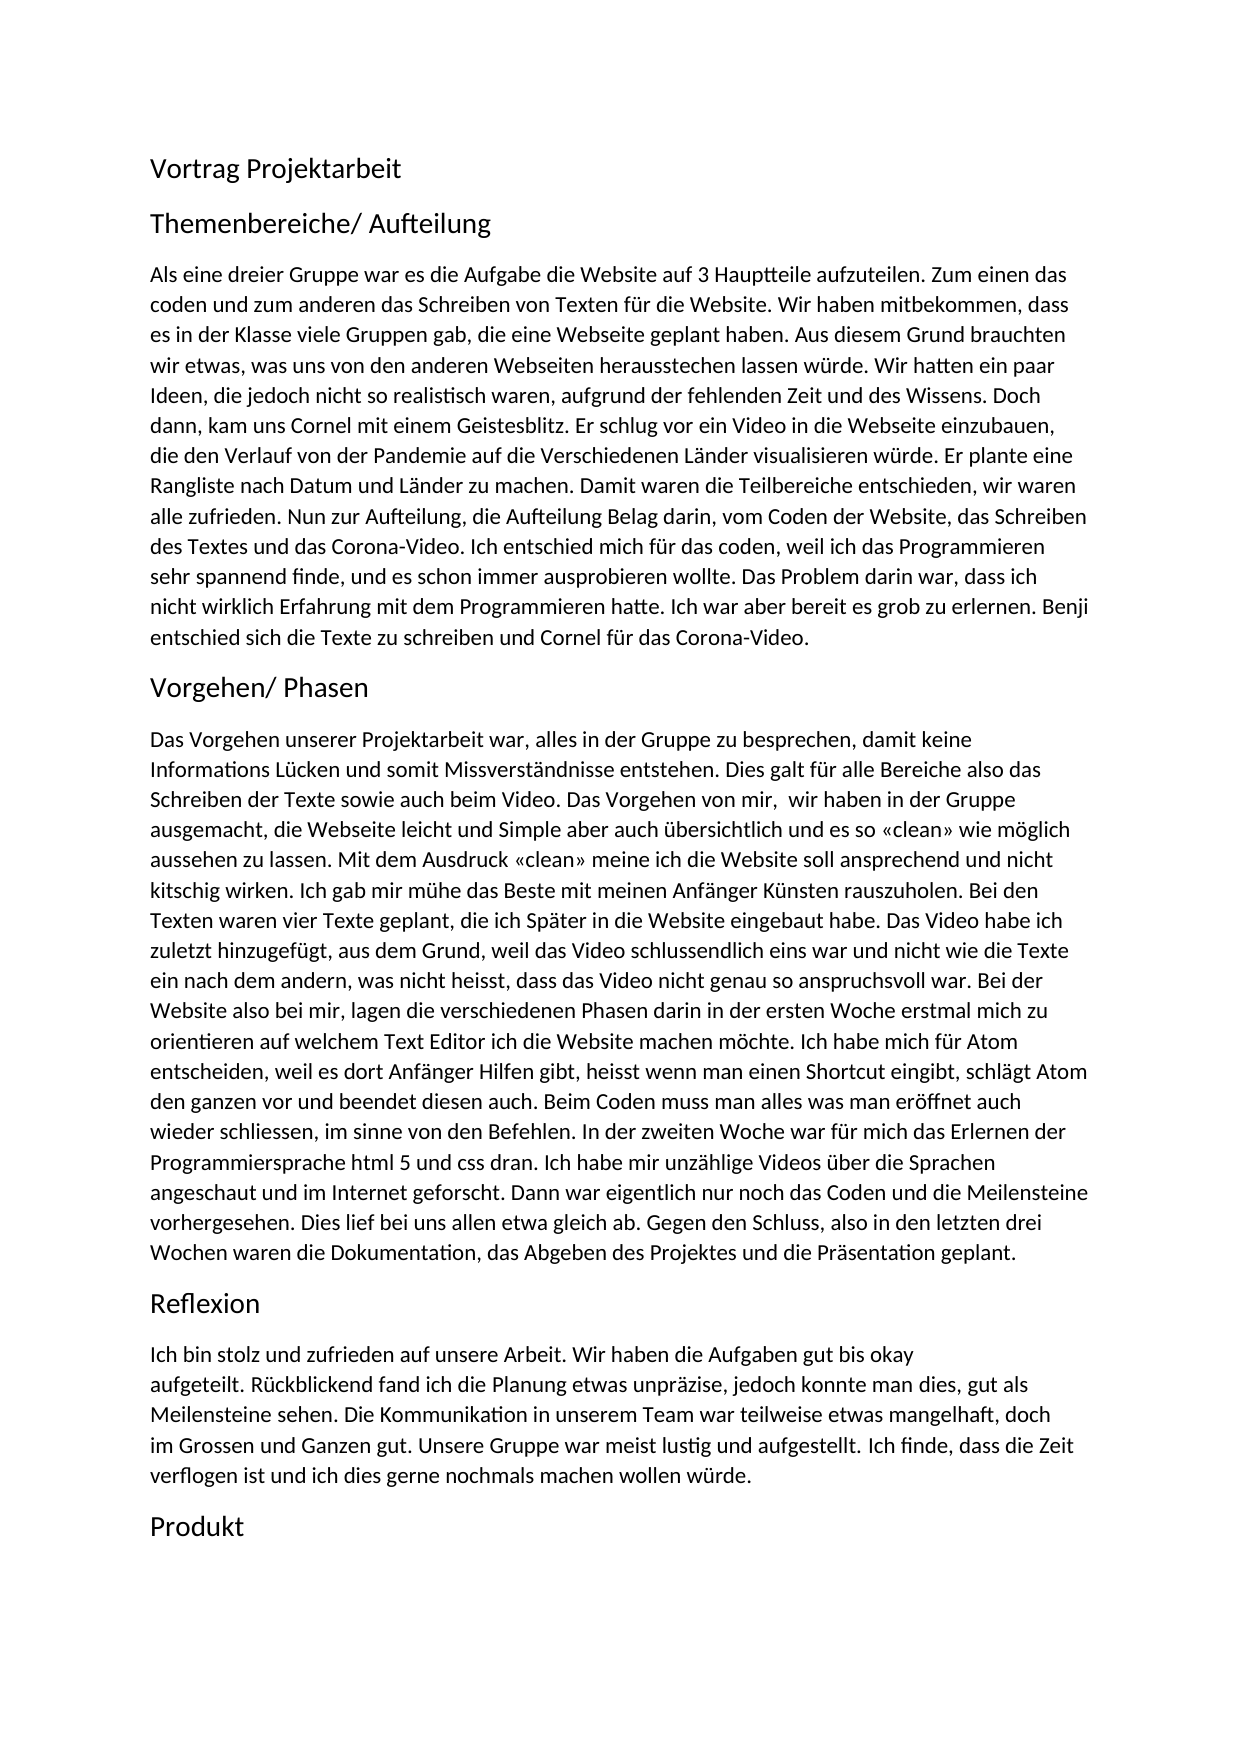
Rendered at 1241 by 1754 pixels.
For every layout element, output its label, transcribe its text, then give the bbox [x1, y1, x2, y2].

text Das Vorgehen unserer Projektarbeit war, alles in der Gruppe zu besprechen, damit keine Informations Lücken und somit Missverständnisse entstehen. Dies galt für alle Bereiche also das Schreiben der Texte sowie auch beim Video. Das Vorgehen von mir, wir haben in der Gruppe ausgemacht, die Webseite leicht und Simple aber auch übersichtlich und es so «clean» wie möglich aussehen zu lassen. Mit dem Ausdruck «clean» meine ich die Website soll ansprechend und nicht kitschig wirken. Ich gab mir mühe das Beste mit meinen Anfänger Künsten rauszuholen. Bei den Texten waren vier Texte geplant, die ich Später in die Website eingebaut habe. Das Video habe ich zuletzt hinzugefügt, aus dem Grund, weil das Video schlussendlich eins war und nicht wie die Texte ein nach dem andern, was nicht heisst, dass das Video nicht genau so anspruchsvoll war. Bei der Website also bei mir, lagen die verschiedenen Phasen darin in der ersten Woche erstmal mich zu orientieren auf welchem Text Editor ich die Website machen möchte. Ich habe mich für Atom entscheiden, weil es dort Anfänger Hilfen gibt, heisst wenn man einen Shortcut eingibt, schlägt Atom den ganzen vor und beendet diesen auch. Beim Coden muss man alles was man eröffnet auch wieder schliessen, im sinne von den Befehlen. In der zweiten Woche war für mich das Erlernen der Programmiersprache html 5 und css dran. Ich habe mir unzählige Videos über die Sprachen angeschaut und im Internet geforscht. Dann war eigentlich nur noch das Coden und die Meilensteine vorhergesehen. Dies lief bei uns allen etwa gleich ab. Gegen den Schluss, also in den letzten drei Wochen waren die Dokumentation, das Abgeben des Projektes und die Präsentation geplant. [150, 725, 1090, 1266]
text Produkt [150, 1508, 1090, 1543]
text Vorgehen/ Phasen [150, 669, 1090, 705]
text Ich bin stolz und zufrieden auf unsere Arbeit. Wir haben die Aufgaben gut bis okay aufgeteilt. Rückblickend fand ich die Planung etwas unpräzise, jedoch konnte man dies, gut als Meilensteine sehen. Die Kommunikation in unserem Team war teilweise etwas mangelhaft, doch im Grossen und Ganzen gut. Unsere Gruppe war meist lustig und aufgestellt. Ich finde, dass die Zeit verflogen ist und ich dies gerne nochmals machen wollen würde. [150, 1340, 1090, 1489]
text Reflexion [150, 1285, 1090, 1321]
text Vortrag Projektarbeit [150, 150, 1090, 186]
text Als eine dreier Gruppe war es die Aufgabe die Website auf 3 Hauptteile aufzuteilen. Zum einen das coden und zum anderen das Schreiben von Texten für die Website. Wir haben mitbekommen, dass es in der Klasse viele Gruppen gab, die eine Webseite geplant haben. Aus diesem Grund brauchten wir etwas, was uns von den anderen Webseiten herausstechen lassen würde. Wir hatten ein paar Ideen, die jedoch nicht so realistisch waren, aufgrund der fehlenden Zeit und des Wissens. Doch dann, kam uns Cornel mit einem Geistesblitz. Er schlug vor ein Video in die Webseite einzubauen, die den Verlauf von der Pandemie auf die Verschiedenen Länder visualisieren würde. Er plante eine Rangliste nach Datum und Länder zu machen. Damit waren die Teilbereiche entschieden, wir waren alle zufrieden. Nun zur Aufteilung, die Aufteilung Belag darin, vom Coden der Website, das Schreiben des Textes und das Corona-Video. Ich entschied mich für das coden, weil ich das Programmieren sehr spannend finde, und es schon immer ausprobieren wollte. Das Problem darin war, dass ich nicht wirklich Erfahrung mit dem Programmieren hatte. Ich war aber bereit es grob zu erlernen. Benji entschied sich die Texte zu schreiben und Cornel für das Corona-Video. [150, 260, 1090, 651]
text Themenbereiche/ Aufteilung [150, 205, 1090, 241]
